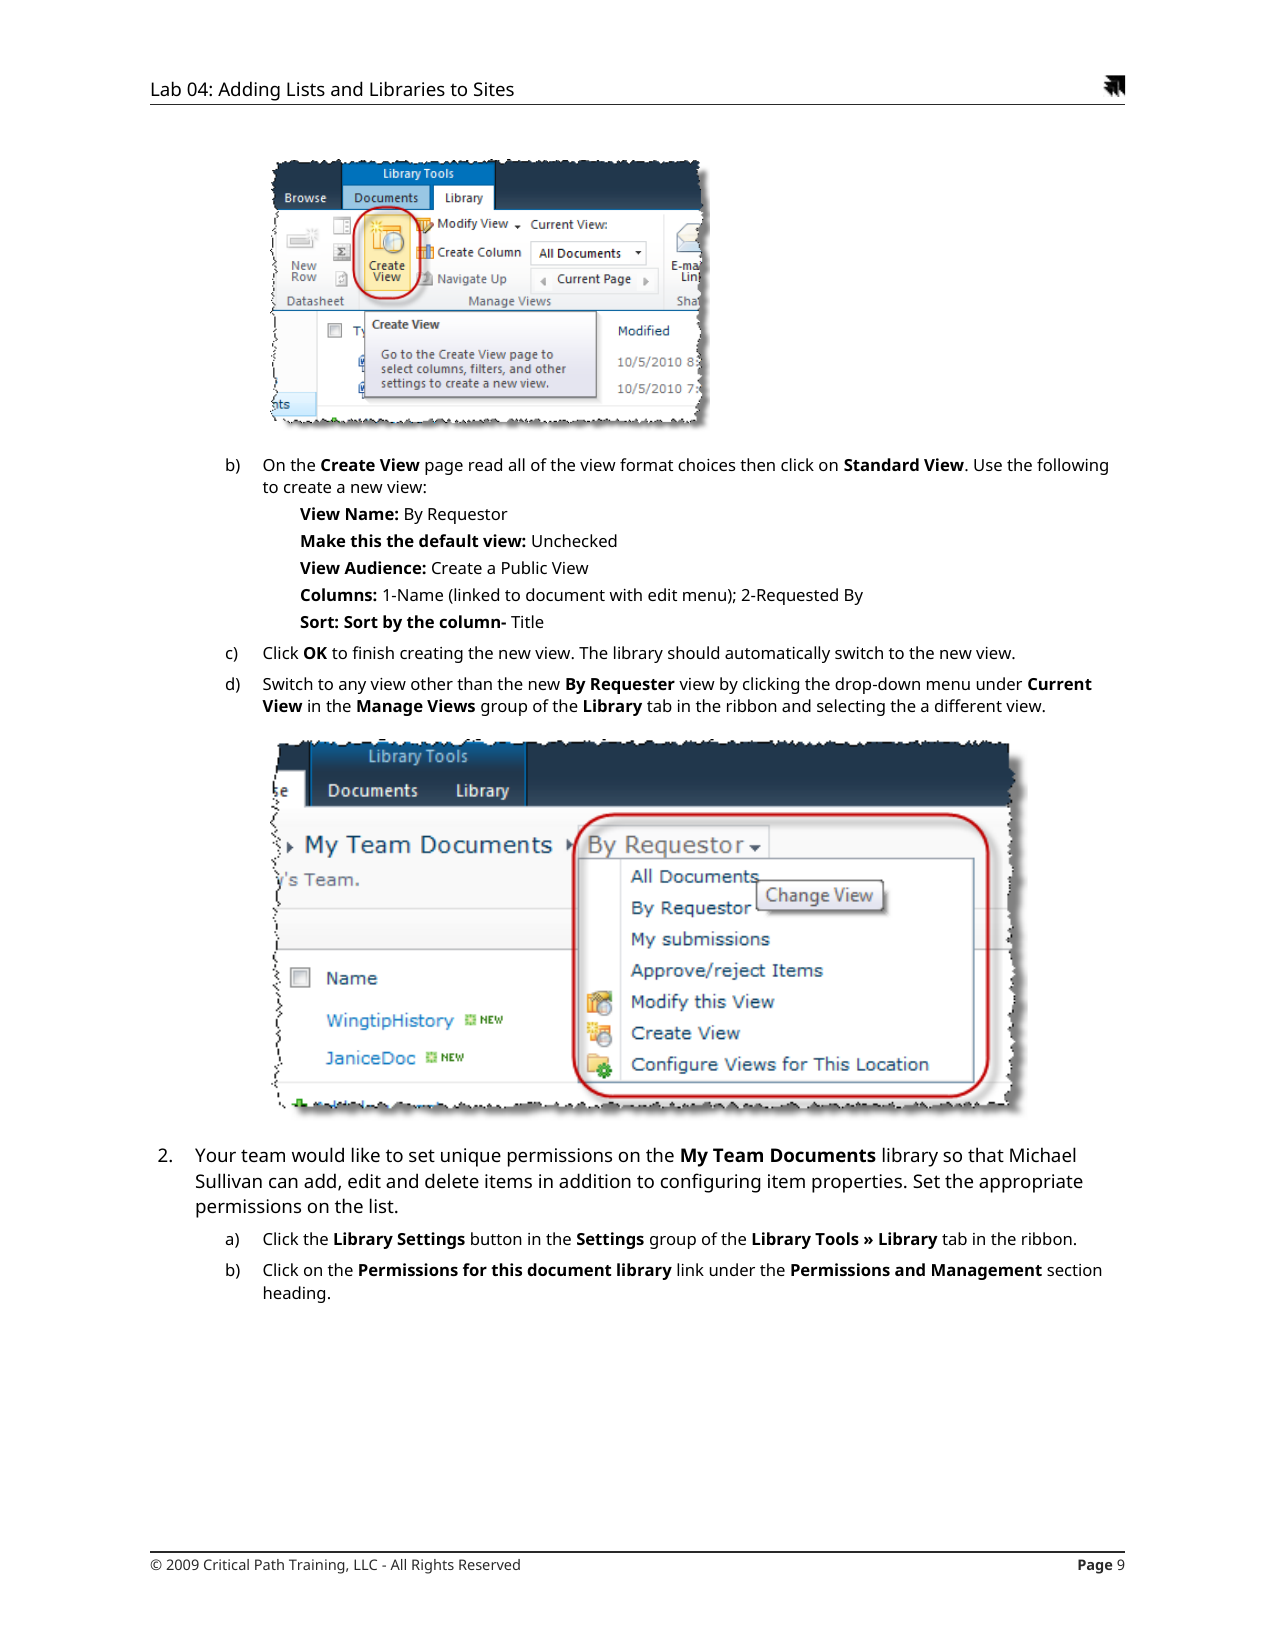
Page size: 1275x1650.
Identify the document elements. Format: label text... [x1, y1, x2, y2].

list Click the Library Settings button in the Settings group of the Library Tools » Library tab in the ribbon. [225, 1228, 1125, 1250]
picture [270, 739, 1028, 1121]
list On the Create View page read all of the view format choices then click on Standard View. Use the following to create a new view: [225, 453, 1125, 499]
picture [270, 159, 710, 432]
text View Name: By Requestor [300, 503, 1125, 526]
text Columns: 1-Name (linked to document with edit menu); 2-Requested By [300, 583, 1125, 606]
list Click OK to finish creating the new view. The library should automatically switch to the new view. [225, 641, 1125, 664]
text Sort: Sort by the column- Title [300, 610, 1125, 633]
text Click on the Permissions for this document library link under the Permissions and Management section heading. [225, 1259, 1125, 1304]
picture [1103, 75, 1125, 97]
text View Audience: Create a Public View [300, 557, 1125, 579]
list Switch to any view other than the new By Requester view by clicking the drop-down menu under Current View in the Manage Views group of the Library tab in the ribbon and selecting the a different view. [225, 672, 1125, 718]
text Your team would like to set unique permissions on the My Team Documents library so that Michael Sullivan can add, edit and delete items in addition to configuring item properties. Set the appropriate permissions on the list. [157, 1143, 1125, 1219]
text Make this the default view: Unchecked [300, 530, 1125, 552]
